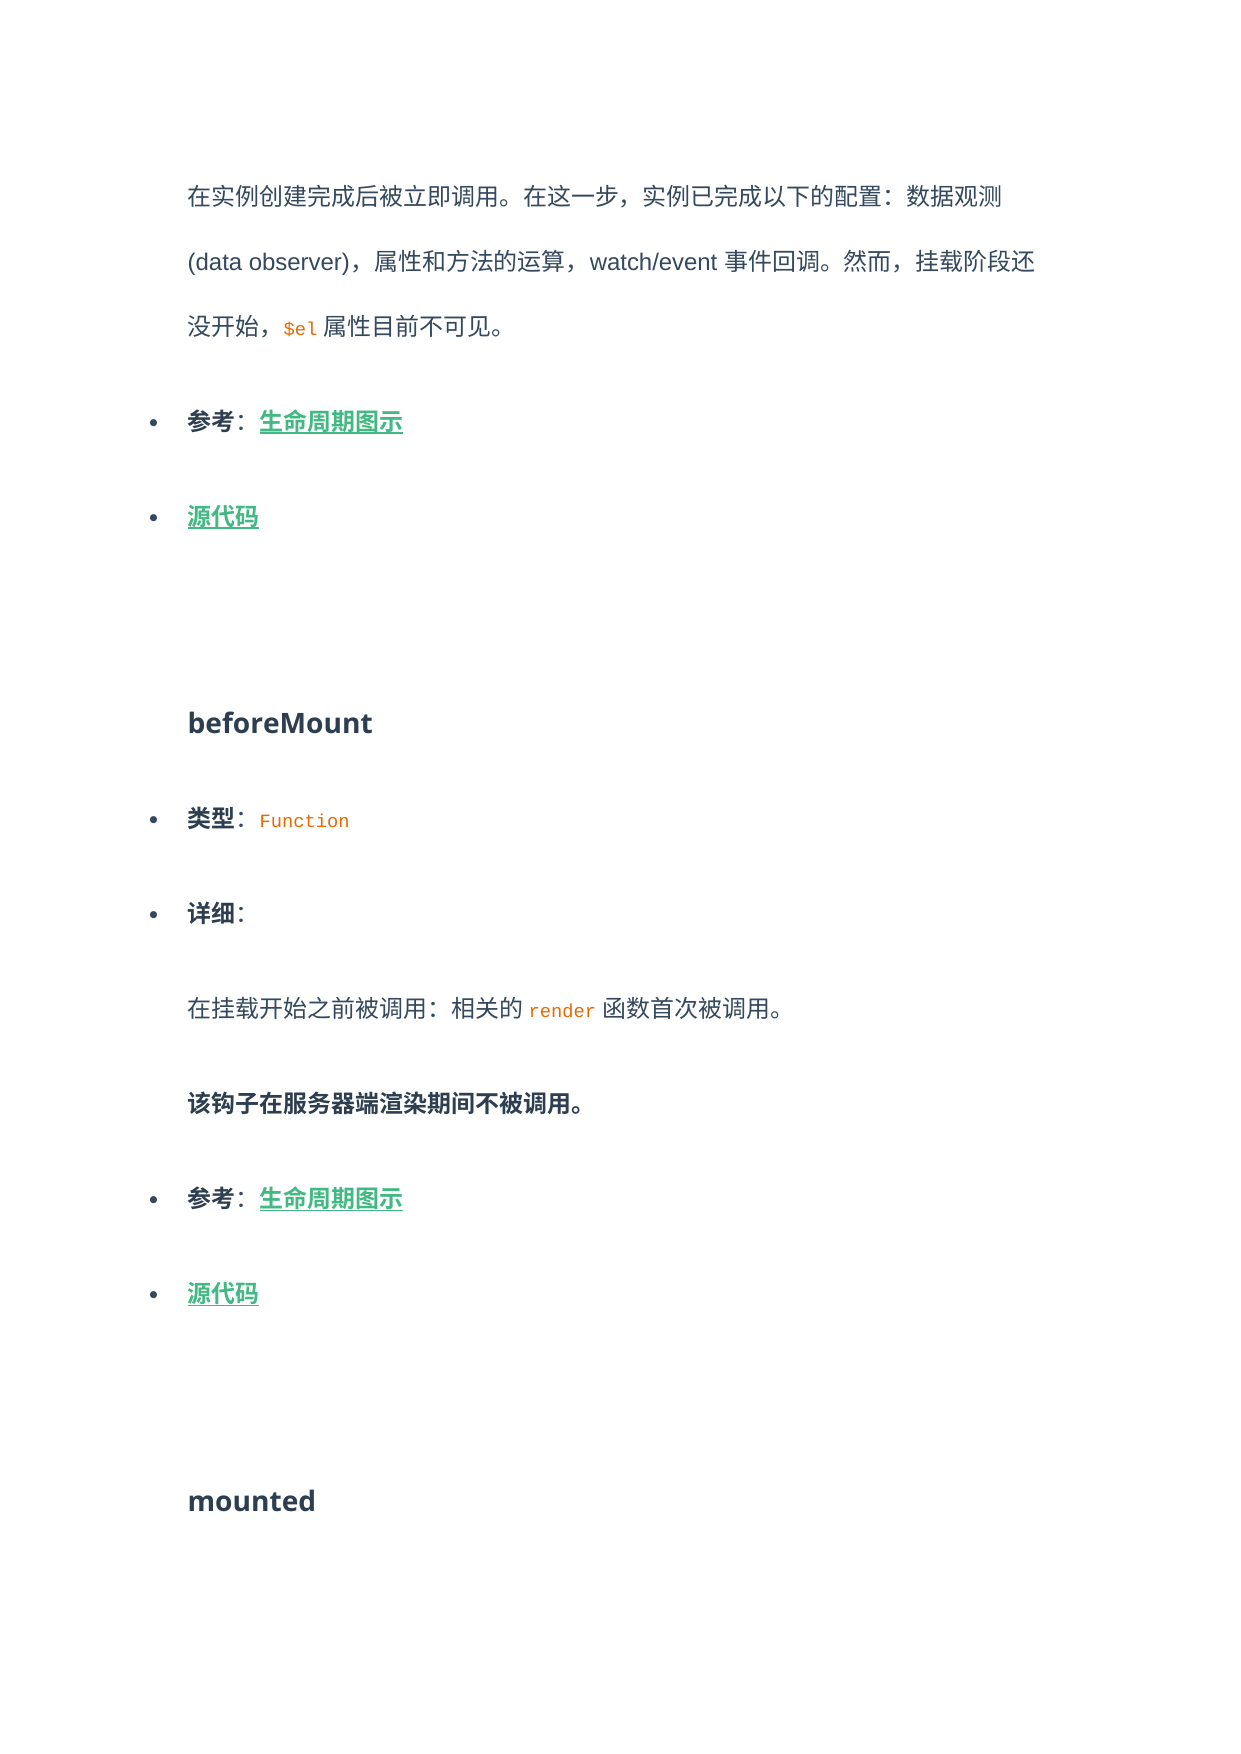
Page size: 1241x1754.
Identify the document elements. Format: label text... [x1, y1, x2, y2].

text 该钩子在服务器端渲染期间不被调用。 [187, 1070, 1053, 1135]
text beforeMount [187, 690, 1053, 755]
text mounted [187, 1468, 1053, 1533]
list 源代码 [150, 1260, 1053, 1325]
text 在实例创建完成后被立即调用。在这一步，实例已完成以下的配置：数据观测 (data observer)，属性和方法的运算，watch/event 事件回调。然而，挂载阶段还没开始，$el 属性目前不可见。 [187, 162, 1053, 357]
text 在挂载开始之前被调用：相关的 render 函数首次被调用。 [187, 975, 1053, 1040]
list 类型：Function [150, 785, 1053, 850]
list 详细： [150, 880, 1053, 945]
list 参考：生命周期图示 [150, 1165, 1053, 1230]
list 参考：生命周期图示 [150, 387, 1053, 452]
list 源代码 [150, 482, 1053, 547]
